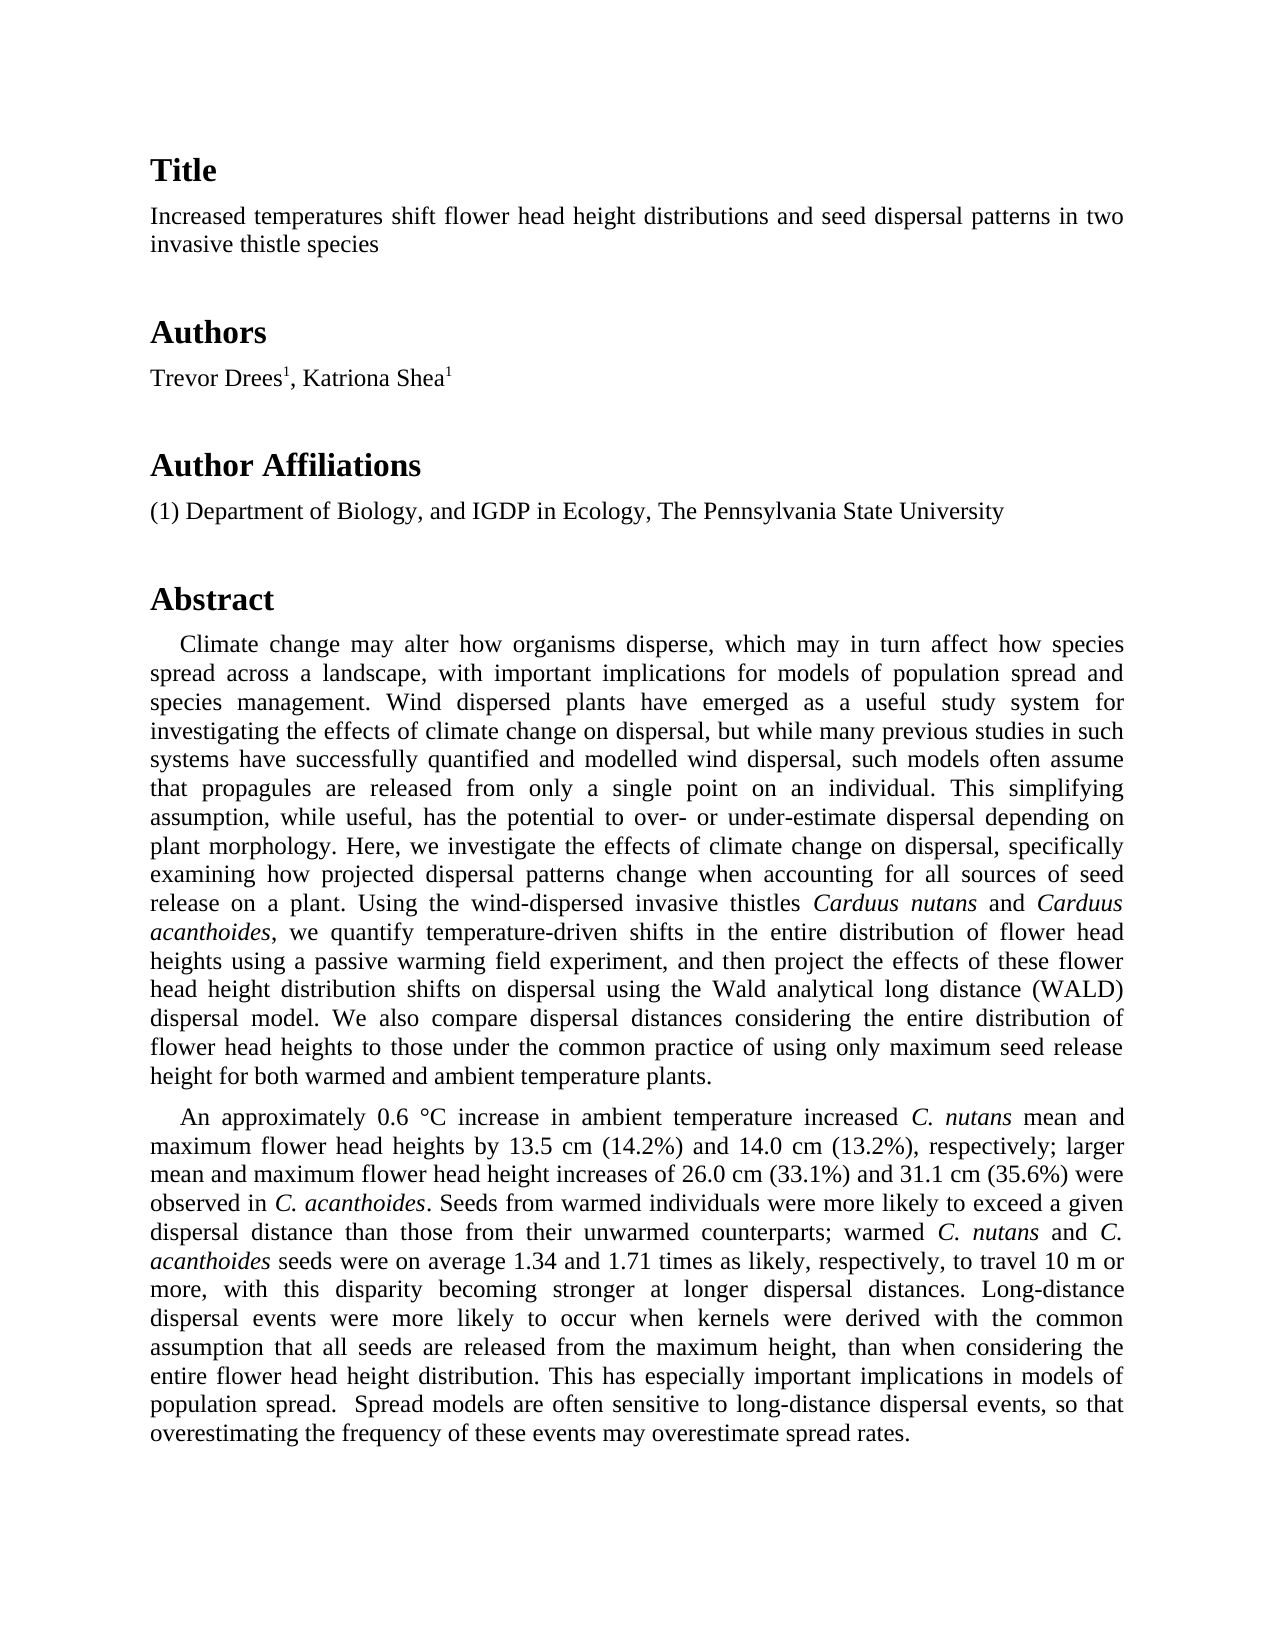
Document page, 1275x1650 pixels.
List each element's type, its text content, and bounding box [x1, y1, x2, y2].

text Authors [150, 312, 1125, 350]
text Author Affiliations [150, 445, 1125, 484]
text Climate change may alter how organisms disperse, which may in turn affect how species spread across a landscape, with important implications for models of population spread and species management. Wind dispersed plants have emerged as a useful study system for investigating the effects of climate change on dispersal, but while many previous studies in such systems have successfully quantified and modelled wind dispersal, such models often assume that propagules are released from only a single point on an individual. This simplifying assumption, while useful, has the potential to over- or under-estimate dispersal depending on plant morphology. Here, we investigate the effects of climate change on dispersal, specifically examining how projected dispersal patterns change when accounting for all sources of seed release on a plant. Using the wind-dispersed invasive thistles Carduus nutans and Carduus acanthoides, we quantify temperature-driven shifts in the entire distribution of flower head heights using a passive warming field experiment, and then project the effects of these flower head height distribution shifts on dispersal using the Wald analytical long distance (WALD) dispersal model. We also compare dispersal distances considering the entire distribution of flower head heights to those under the common practice of using only maximum seed release height for both warmed and ambient temperature plants. [150, 629, 1125, 1089]
text An approximately 0.6 °C increase in ambient temperature increased C. nutans mean and maximum flower head heights by 13.5 cm (14.2%) and 14.0 cm (13.2%), respectively; larger mean and maximum flower head height increases of 26.0 cm (33.1%) and 31.1 cm (35.6%) were observed in C. acanthoides. Seeds from warmed individuals were more likely to exceed a given dispersal distance than those from their unwarmed counterparts; warmed C. nutans and C. acanthoides seeds were on average 1.34 and 1.71 times as likely, respectively, to travel 10 m or more, with this disparity becoming stronger at longer dispersal distances. Long-distance dispersal events were more likely to occur when kernels were derived with the common assumption that all seeds are released from the maximum height, than when considering the entire flower head height distribution. This has especially important implications in models of population spread. Spread models are often sensitive to long-distance dispersal events, so that overestimating the frequency of these events may overestimate spread rates. [150, 1102, 1125, 1447]
text Trevor Drees1, Katriona Shea1 [150, 363, 1125, 392]
text (1) Department of Biology, and IGDP in Ecology, The Pennsylvania State University [150, 496, 1125, 525]
text Abstract [150, 579, 1125, 617]
text Increased temperatures shift flower head height distributions and seed dispersal patterns in two invasive thistle species [150, 201, 1125, 258]
text Title [150, 150, 1125, 188]
